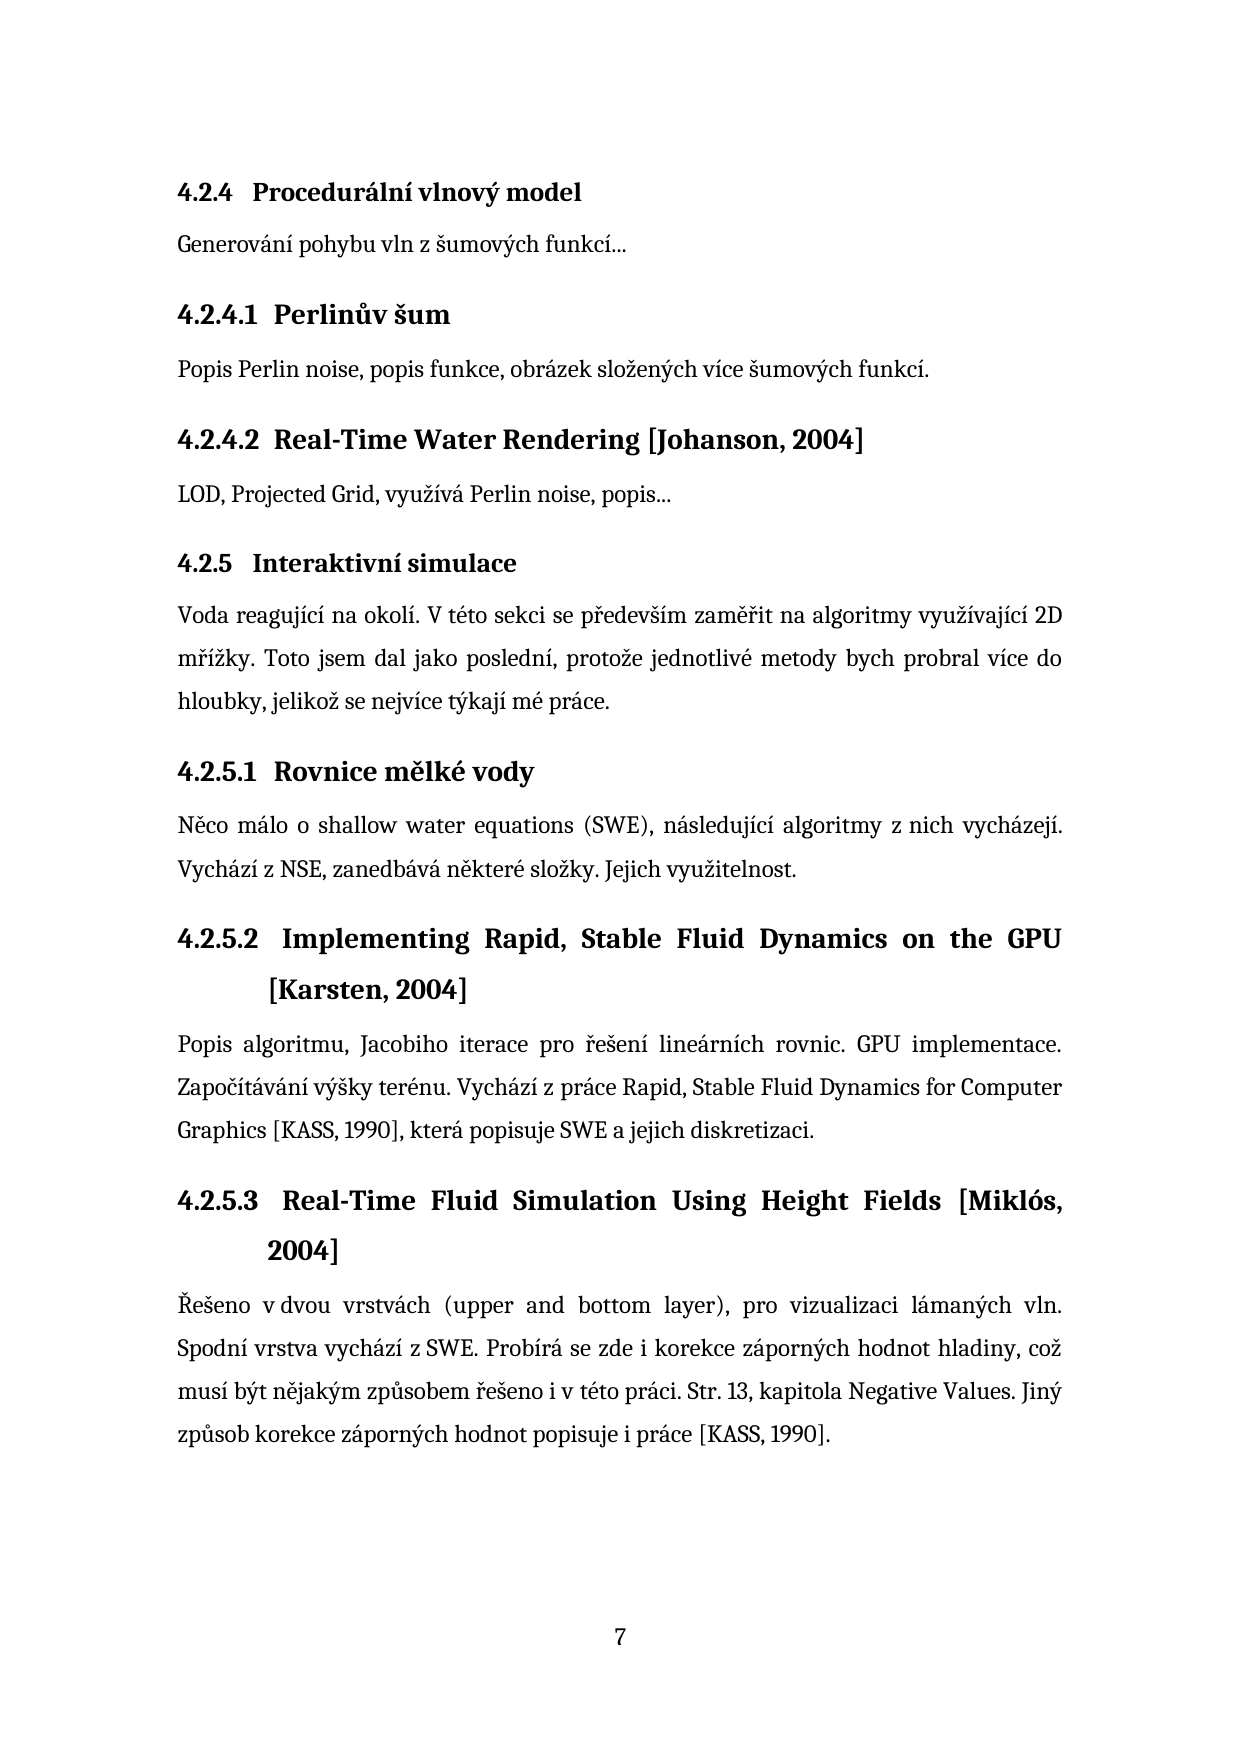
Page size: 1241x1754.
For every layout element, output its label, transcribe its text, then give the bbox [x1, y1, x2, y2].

subtitle Real-Time Water Rendering [Johanson, 2004] [177, 423, 1063, 456]
text Popis Perlin noise, popis funkce, obrázek složených více šumových funkcí. [177, 355, 1063, 383]
text Voda reagující na okolí. V této sekci se především zaměřit na algoritmy využívající 2D mřížky. Toto jsem dal jako poslední, protože jednotlivé metody bych probral více do hloubky, jelikož se nejvíce týkají mé práce. [177, 601, 1063, 716]
text LOD, Projected Grid, využívá Perlin noise, popis... [177, 479, 1063, 508]
subtitle Procedurální vlnový model [177, 177, 1063, 208]
text Něco málo o shallow water equations (SWE), následující algoritmy z nich vycházejí. Vychází z NSE, zanedbává některé složky. Jejich využitelnost. [177, 811, 1063, 883]
text Generování pohybu vln z šumových funkcí... [177, 230, 1063, 259]
subtitle Perlinův šum [177, 298, 1063, 332]
subtitle Real-Time Fluid Simulation Using Height Fields [Miklós, 2004] [177, 1184, 1063, 1268]
text Řešeno v dvou vrstvách (upper and bottom layer), pro vizualizaci lámaných vln. Spodní vrstva vychází z SWE. Probírá se zde i korekce záporných hodnot hladiny, což musí být nějakým způsobem řešeno i v této práci. Str. 13, kapitola Negative Values. Jiný způsob korekce záporných hodnot popisuje i práce [KASS, 1990]. [177, 1291, 1063, 1449]
subtitle Interaktivní simulace [177, 548, 1063, 579]
subtitle Implementing Rapid, Stable Fluid Dynamics on the GPU [Karsten, 2004] [177, 923, 1063, 1007]
text Popis algoritmu, Jacobiho iterace pro řešení lineárních rovnic. GPU implementace. Započítávání výšky terénu. Vychází z práce Rapid, Stable Fluid Dynamics for Computer Graphics [KASS, 1990], která popisuje SWE a jejich diskretizaci. [177, 1029, 1063, 1144]
subtitle Rovnice mělké vody [177, 755, 1063, 788]
